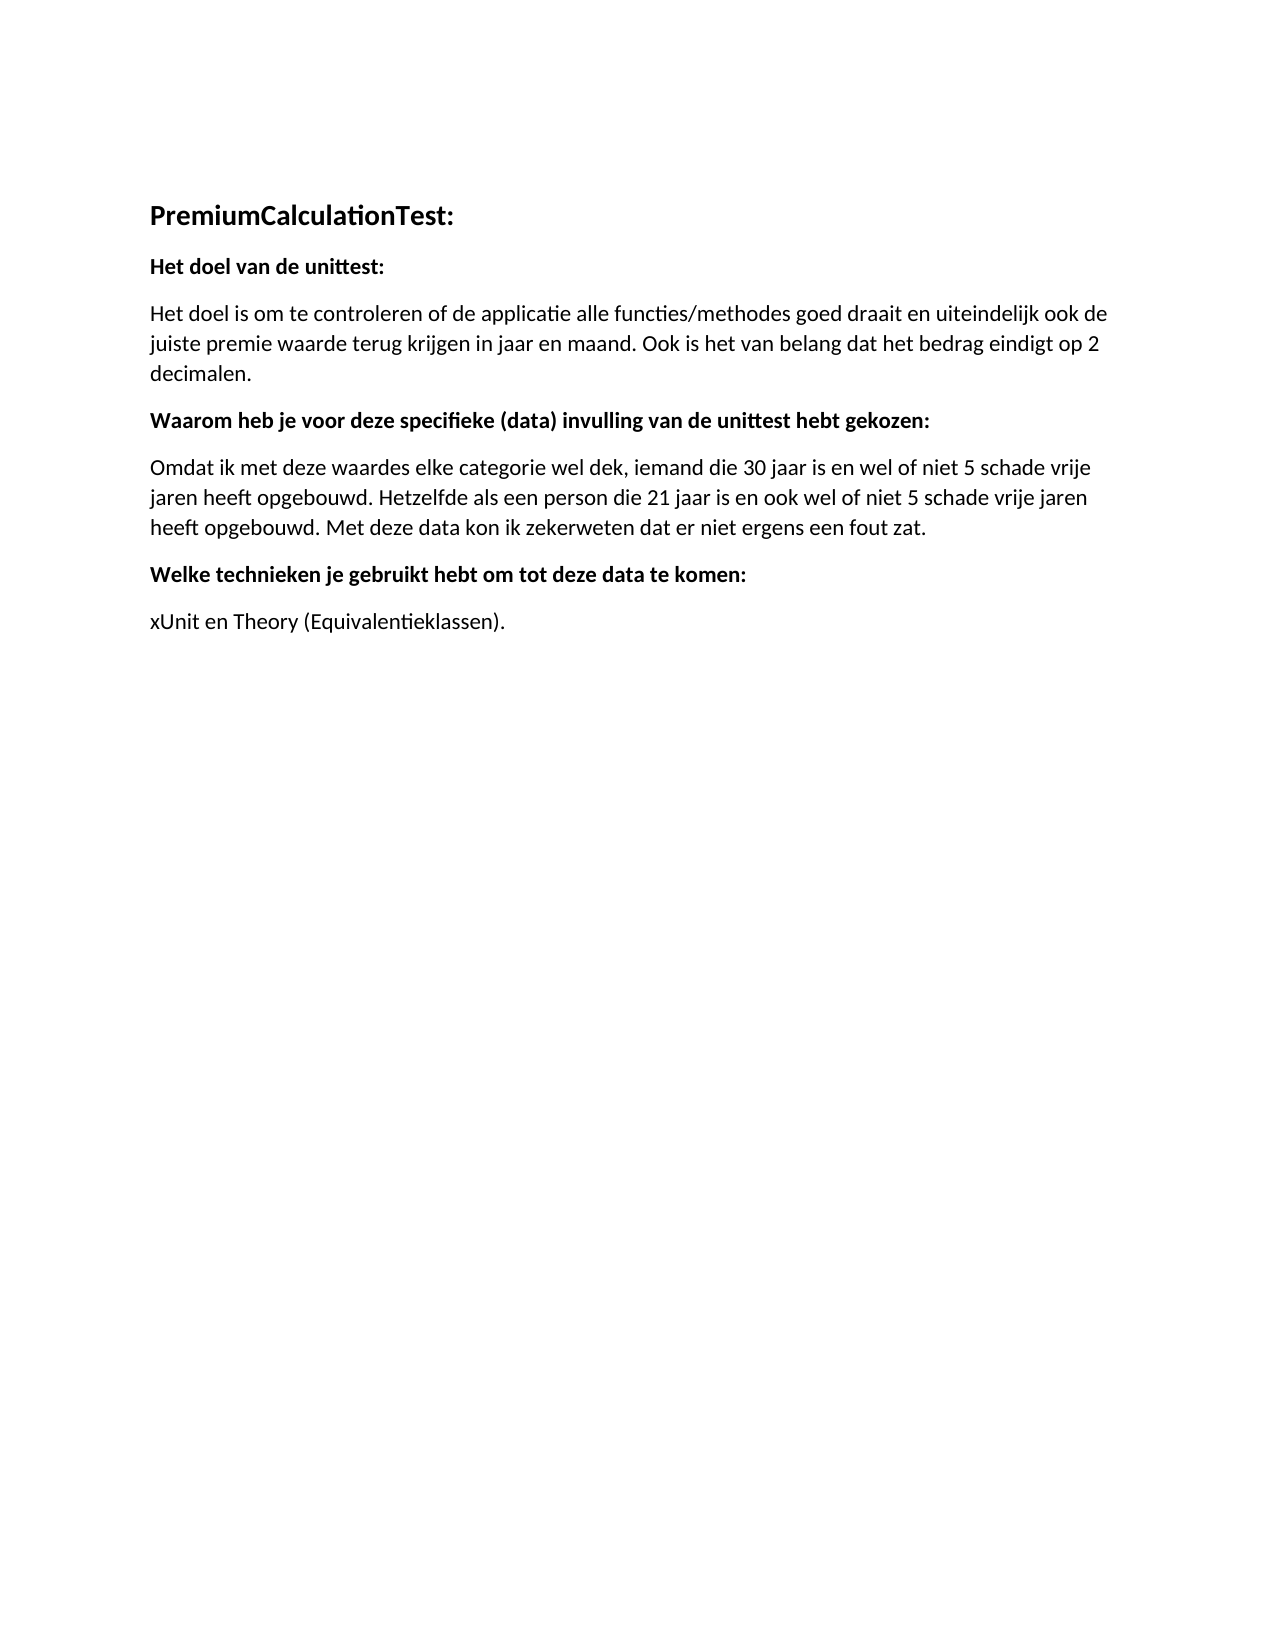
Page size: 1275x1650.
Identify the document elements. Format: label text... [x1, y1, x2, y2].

text Omdat ik met deze waardes elke categorie wel dek, iemand die 30 jaar is en wel of niet 5 schade vrije jaren heeft opgebouwd. Hetzelfde als een person die 21 jaar is en ook wel of niet 5 schade vrije jaren heeft opgebouwd. Met deze data kon ik zekerweten dat er niet ergens een fout zat. [150, 453, 1125, 541]
text Waarom heb je voor deze specifieke (data) invulling van de unittest hebt gekozen: [150, 406, 1125, 434]
text Welke technieken je gebruikt hebt om tot deze data te komen: [150, 560, 1125, 588]
text Het doel van de unittest: [150, 252, 1125, 280]
text xUnit en Theory (Equivalentieklassen). [150, 607, 1125, 635]
text PremiumCalculationTest: [150, 197, 1125, 232]
text Het doel is om te controleren of de applicatie alle functies/methodes goed draait en uiteindelijk ook de juiste premie waarde terug krijgen in jaar en maand. Ook is het van belang dat het bedrag eindigt op 2 decimalen. [150, 299, 1125, 387]
